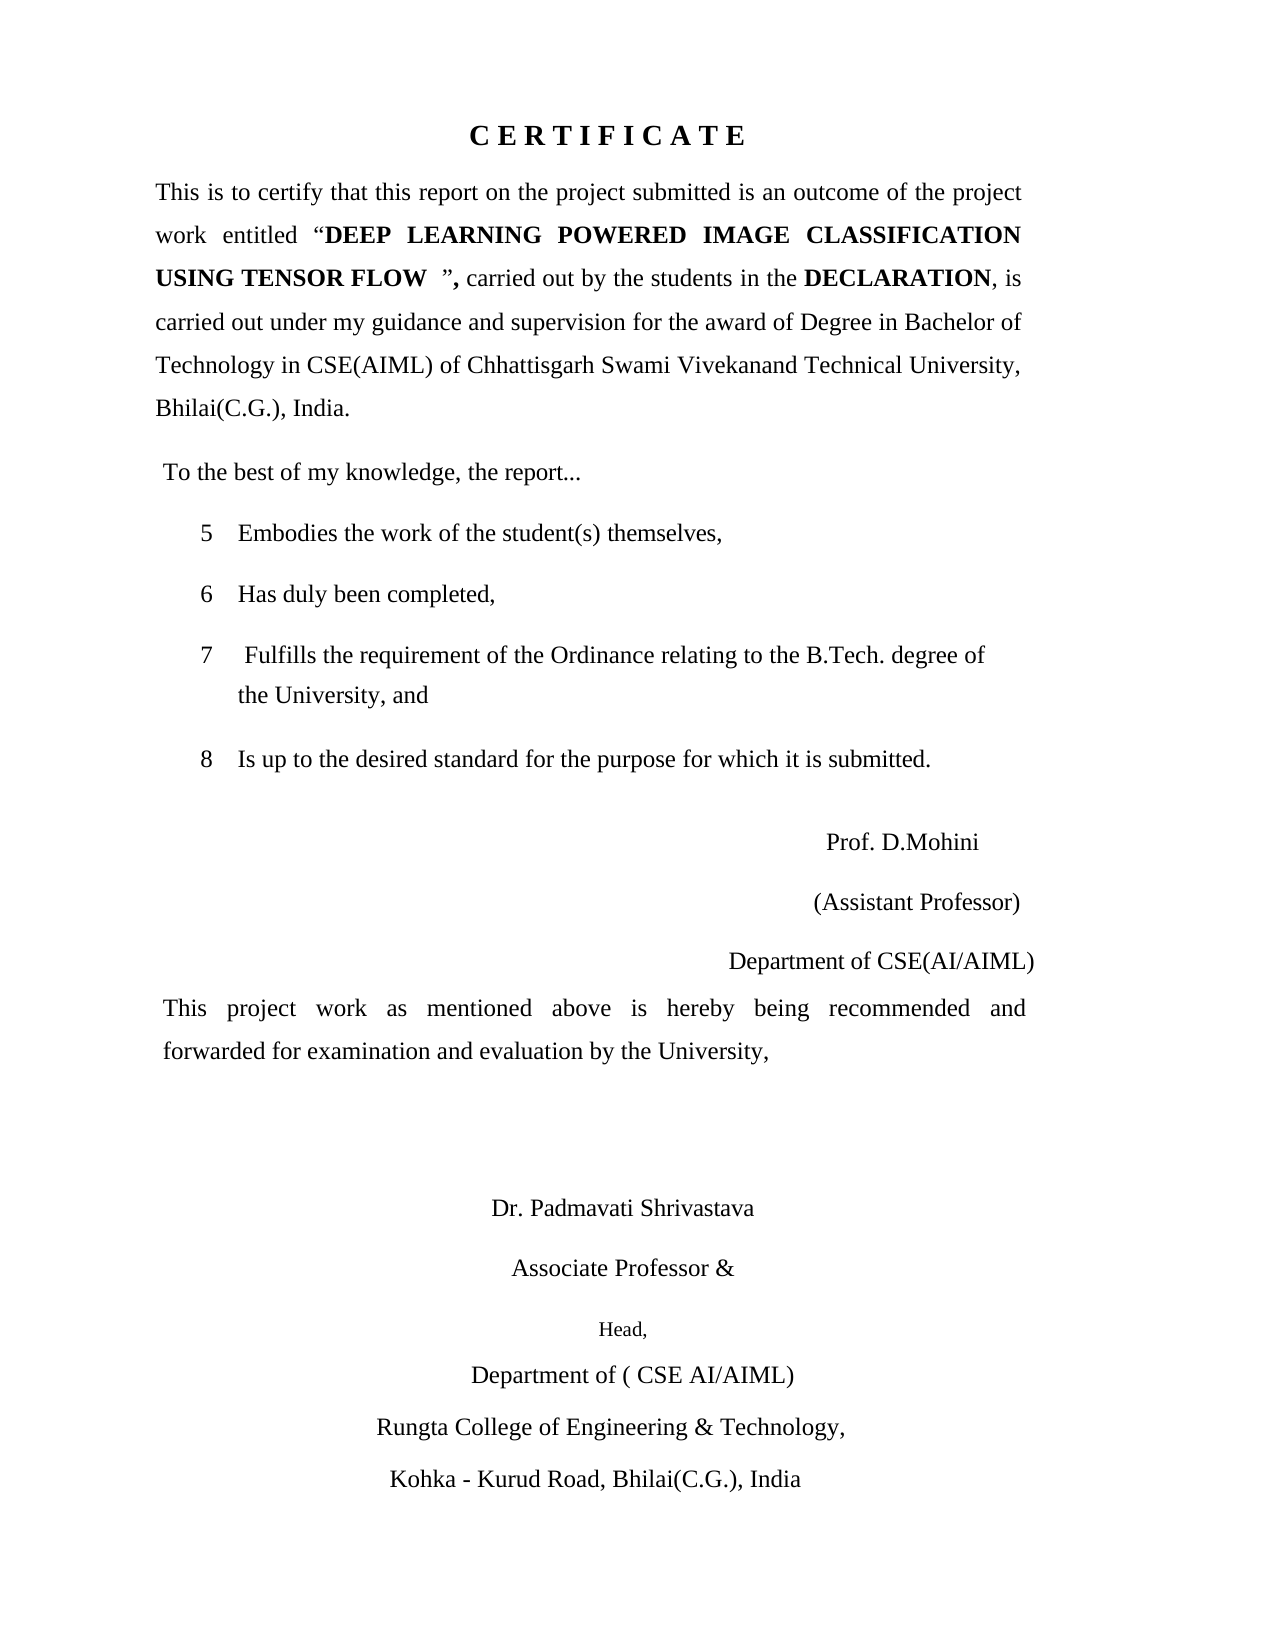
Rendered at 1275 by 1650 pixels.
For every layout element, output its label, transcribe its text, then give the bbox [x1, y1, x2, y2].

text Prof. D.Mohini [738, 797, 1037, 856]
list Is up to the desired standard for the purpose for which it is submitted. [200, 744, 1133, 773]
list Fulfills the requirement of the Ordinance relating to the B.Tech. degree of the University, and [200, 640, 995, 709]
text Rungta College of Engineering & Technology, [156, 1412, 1028, 1441]
text Kohka - Kurud Road, Bhilai(C.G.), India [156, 1464, 1028, 1493]
text Dr. Padmavati Shrivastava Associate Professor & Head, [490, 1163, 756, 1341]
text This project work as mentioned above is hereby being recommended and forwarded for examination and evaluation by the University, [163, 993, 1027, 1065]
text To the best of my knowledge, the report... [163, 457, 1133, 485]
list Embodies the work of the student(s) themselves, [200, 518, 1133, 547]
text This is to certify that this report on the project submitted is an outcome of the project work entitled “DEEP LEARNING POWERED IMAGE CLASSIFICATION USING TENSOR FLOW ”, carried out by the students in the DECLARATION, is carried out under my guidance and supervision for the award of Degree in Bachelor of Technology in CSE(AIML) of Chhattisgarh Swami Vivekanand Technical University, Bhilai(C.G.), India. [155, 177, 1022, 422]
subtitle C E R T I F I C A T E [183, 118, 1032, 152]
text Department of CSE(AI/AIML) [148, 916, 1037, 975]
list Has duly been completed, [200, 579, 1133, 608]
text Department of ( CSE AI/AIML) [156, 1360, 1028, 1389]
text (Assistant Professor) [738, 856, 1037, 916]
